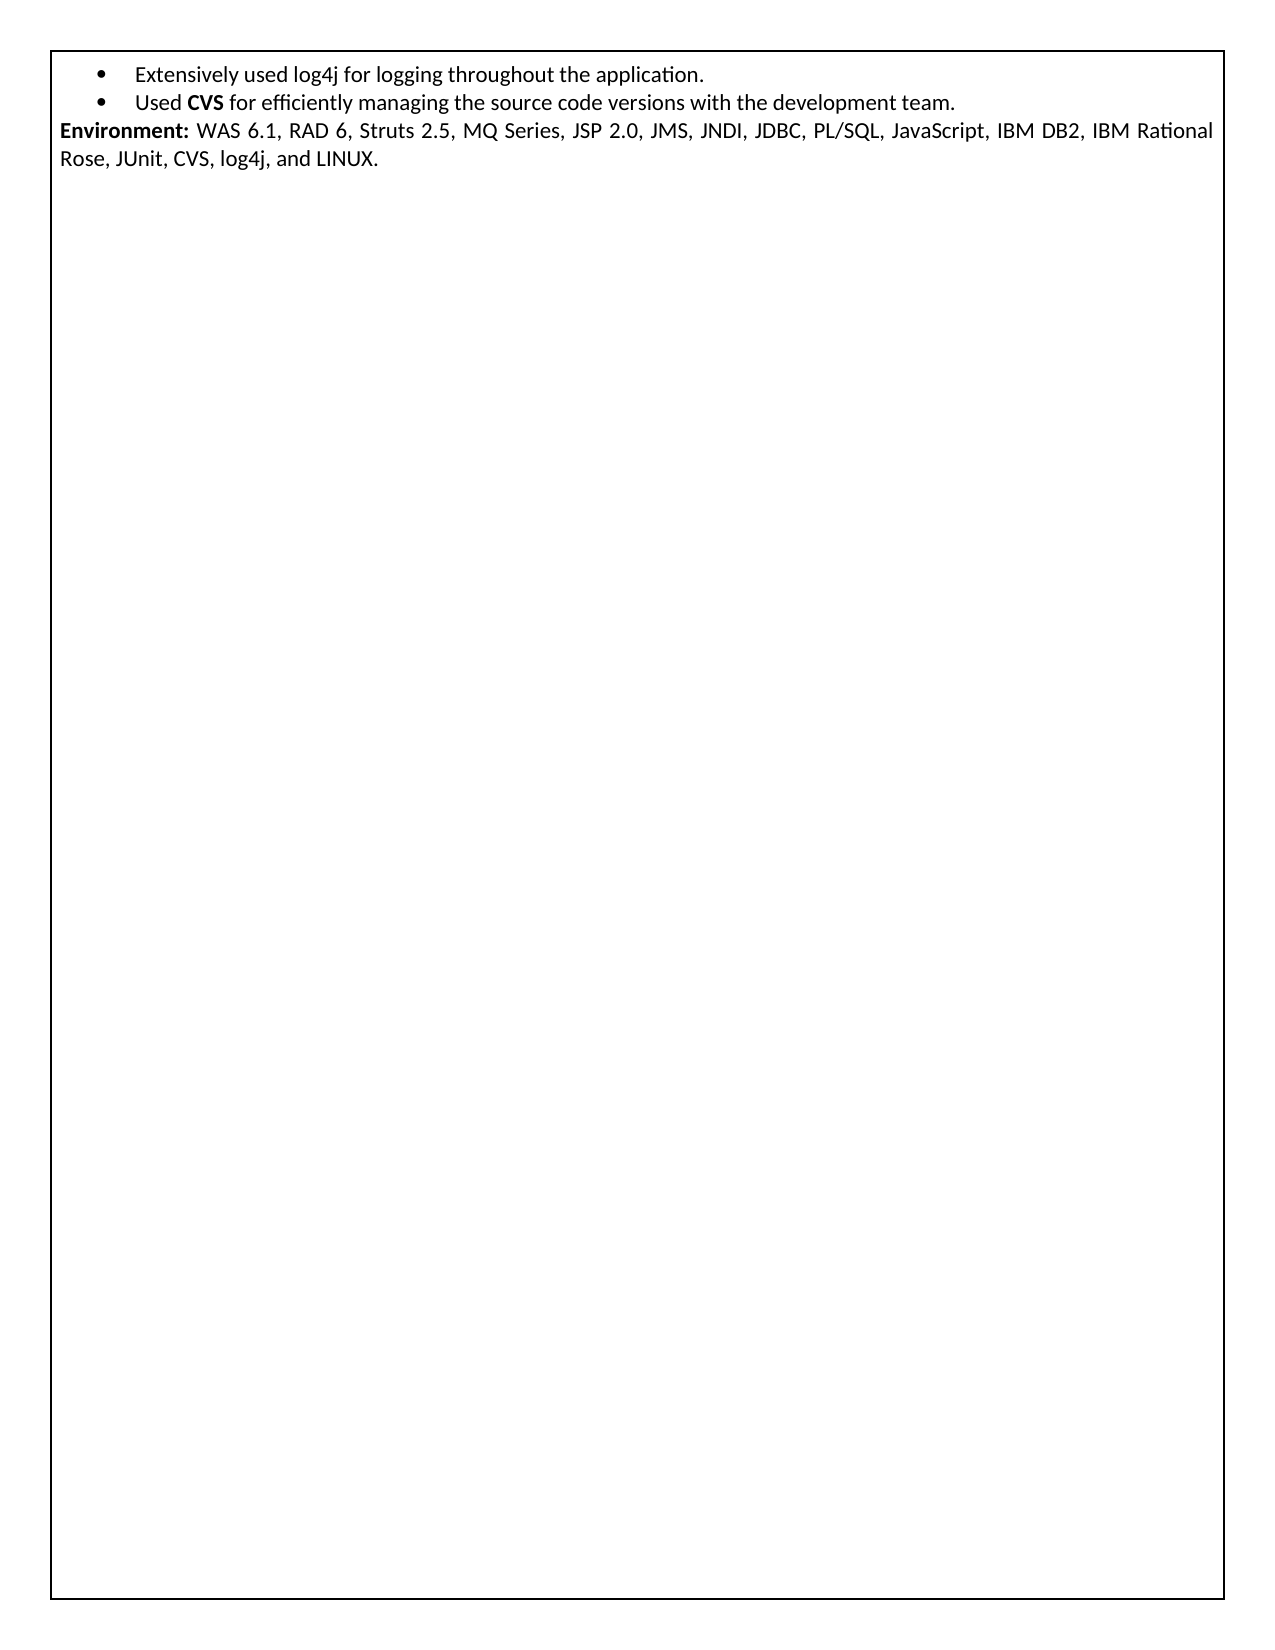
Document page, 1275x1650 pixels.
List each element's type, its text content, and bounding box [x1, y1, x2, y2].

text Environment: WAS 6.1, RAD 6, Struts 2.5, MQ Series, JSP 2.0, JMS, JNDI, JDBC, PL/SQL, JavaScript, IBM DB2, IBM Rational Rose, JUnit, CVS, log4j, and LINUX. [60, 116, 1215, 172]
list Used CVS for efficiently managing the source code versions with the development team. [97, 88, 1215, 116]
list Extensively used log4j for logging throughout the application. [97, 60, 1215, 88]
